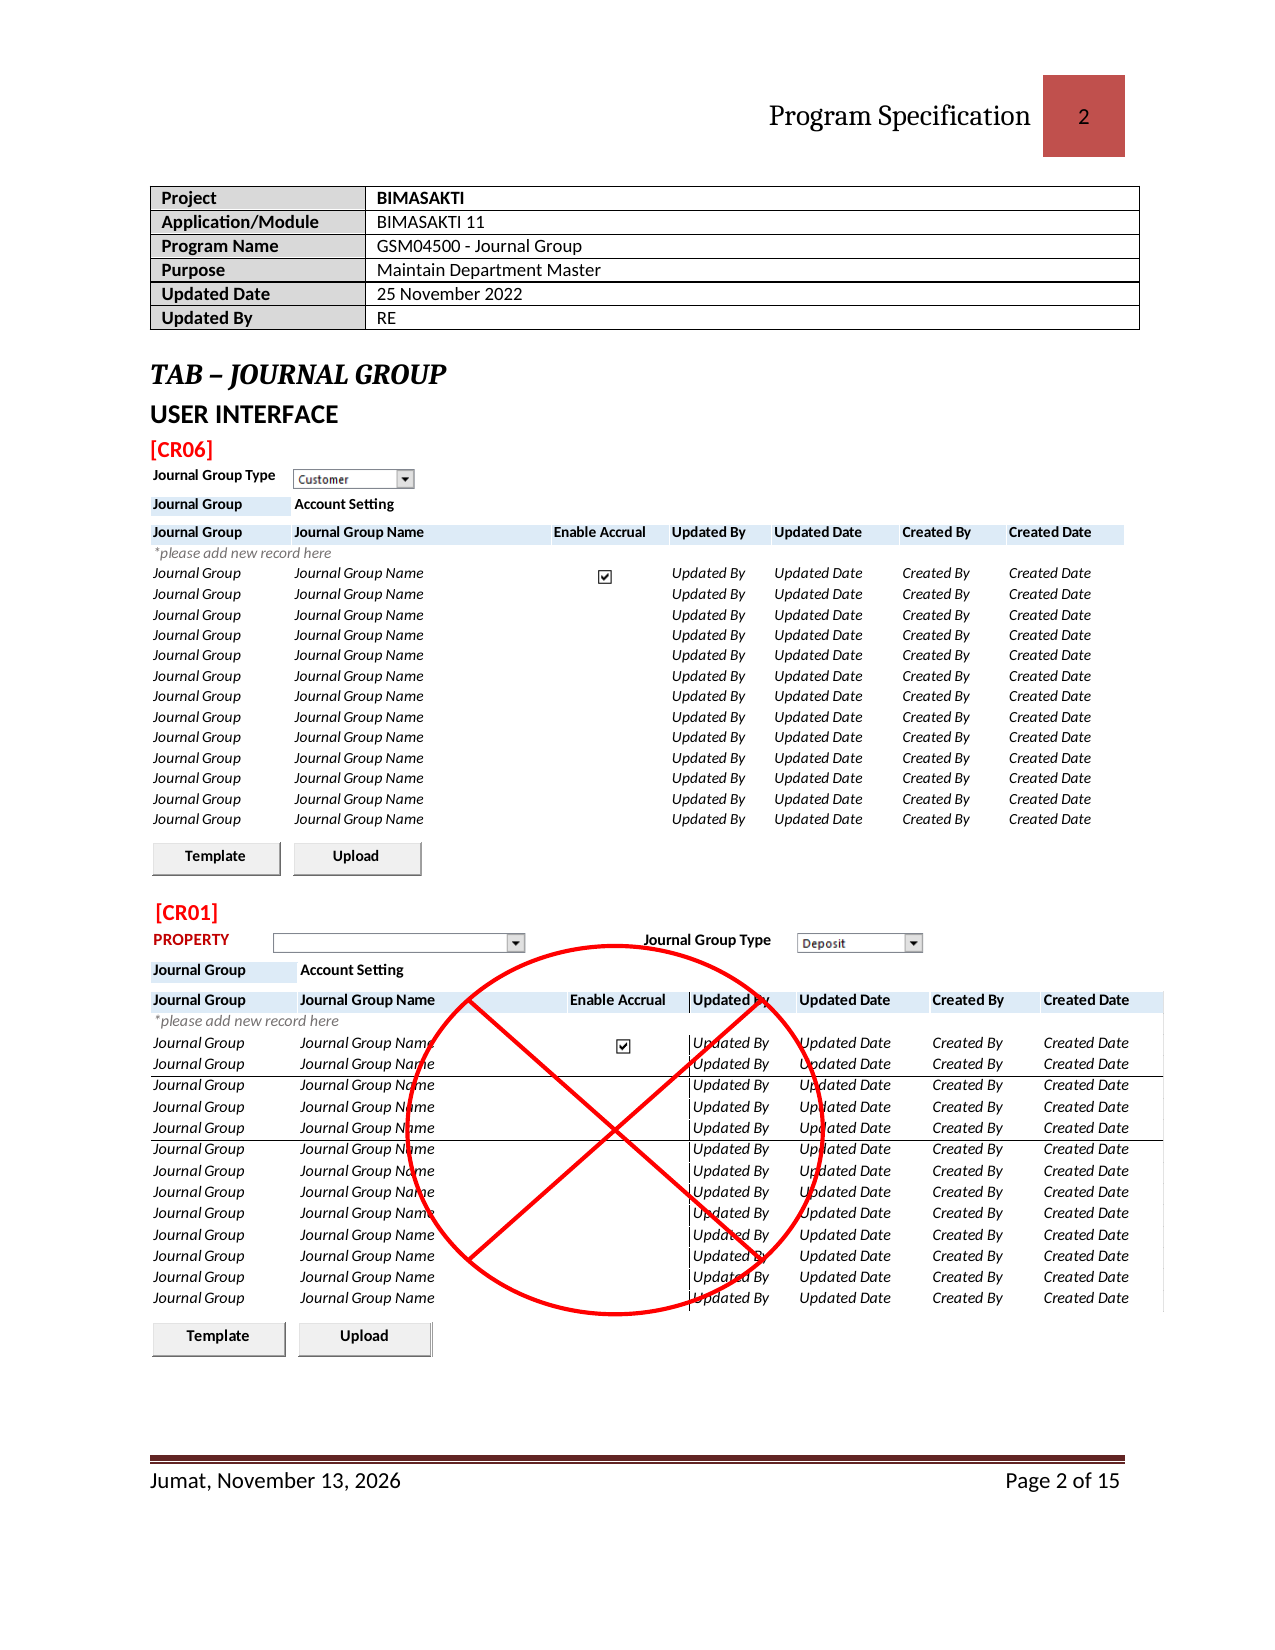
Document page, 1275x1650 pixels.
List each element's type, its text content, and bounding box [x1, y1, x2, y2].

text [CR01] [150, 898, 1125, 926]
subtitle USER INTERFACE [150, 397, 1125, 430]
subtitle TAB – JOURNAL GROUP [150, 358, 1125, 392]
text [CR06] [150, 435, 1125, 463]
